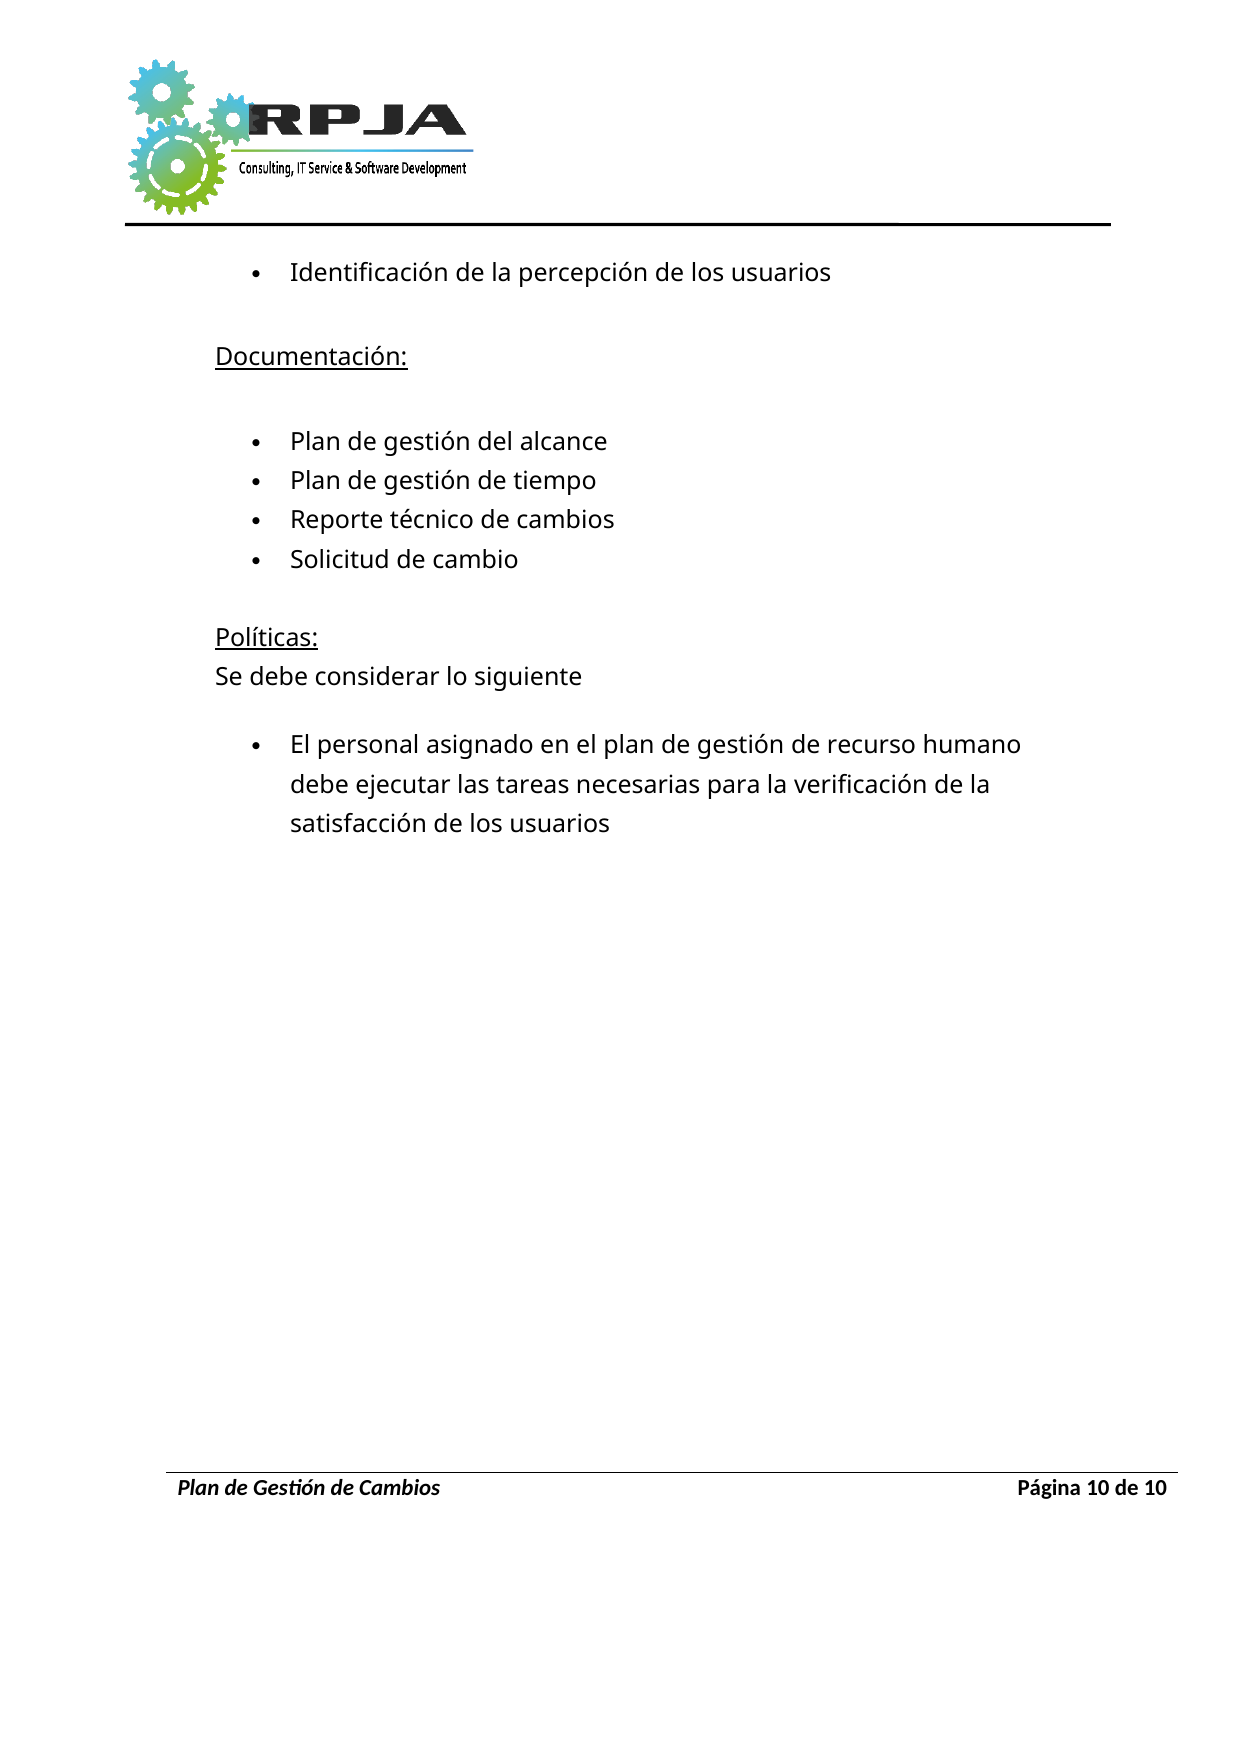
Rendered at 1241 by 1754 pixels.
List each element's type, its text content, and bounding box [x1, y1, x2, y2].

text Documentación: [215, 339, 1063, 373]
list Plan de gestión del alcance [252, 424, 1063, 458]
list El personal asignado en el plan de gestión de recurso humano debe ejecutar las tareas necesarias para la verificación de la satisfacción de los usuarios [252, 727, 1063, 839]
list Reporte técnico de cambios [252, 502, 1063, 536]
list Identificación de la percepción de los usuarios [252, 254, 1063, 288]
text Se debe considerar lo siguiente [215, 659, 1063, 693]
list Solicitud de cambio [252, 541, 1063, 575]
picture [118, 57, 474, 219]
list Plan de gestión de tiempo [252, 463, 1063, 497]
text Políticas: [215, 620, 1063, 654]
